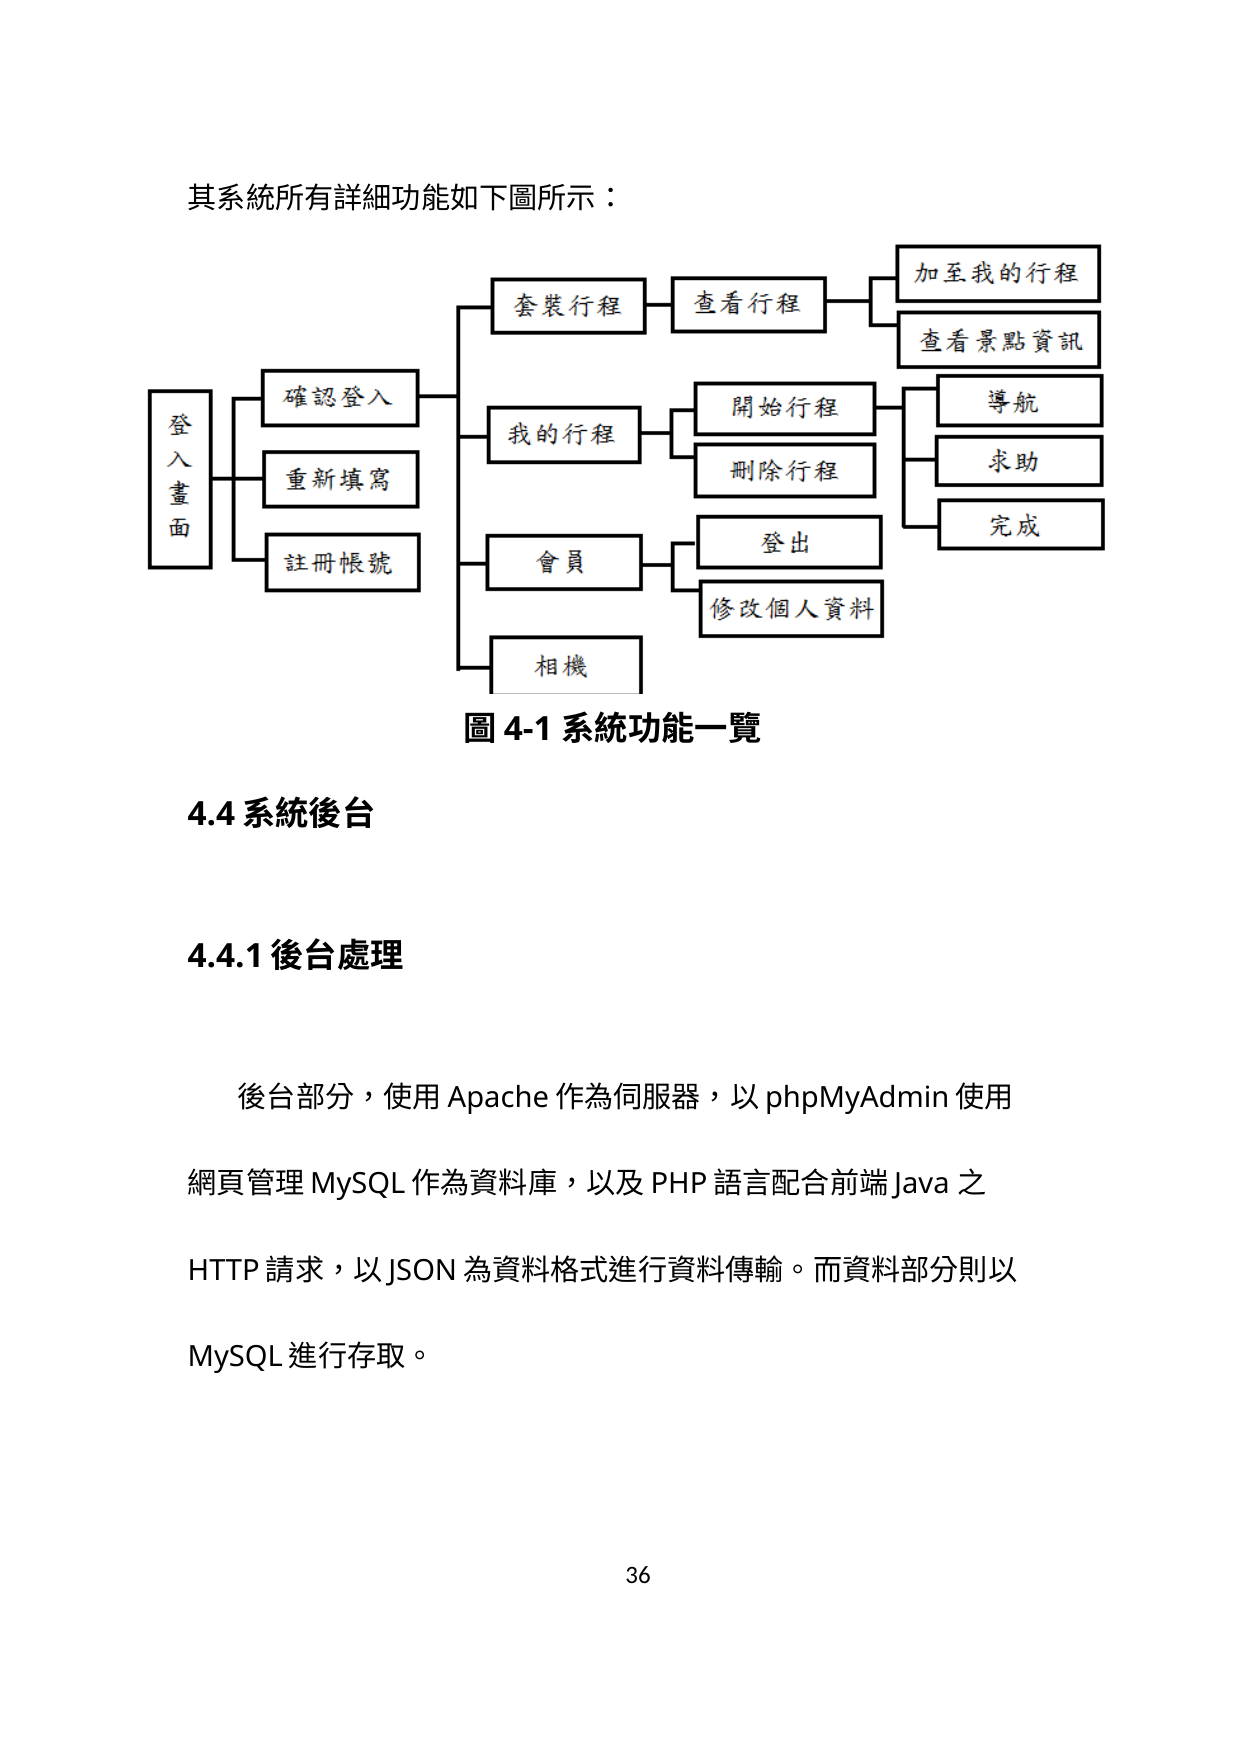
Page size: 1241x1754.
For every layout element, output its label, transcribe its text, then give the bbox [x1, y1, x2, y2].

subtitle 4.4.1後台處理 [187, 915, 1038, 990]
subtitle 4.4系統後台 [187, 773, 1038, 848]
text 其系統所有詳細功能如下圖所示： [187, 159, 1038, 234]
text 後台部分，使用Apache作為伺服器，以phpMyAdmin使用網頁管理MySQL作為資料庫，以及PHP語言配合前端Java 之HTTP請求，以JSON為資料格式進行資料傳輸。而資料部分則以MySQL進行存取。 [187, 1057, 1038, 1391]
picture [143, 213, 1138, 732]
